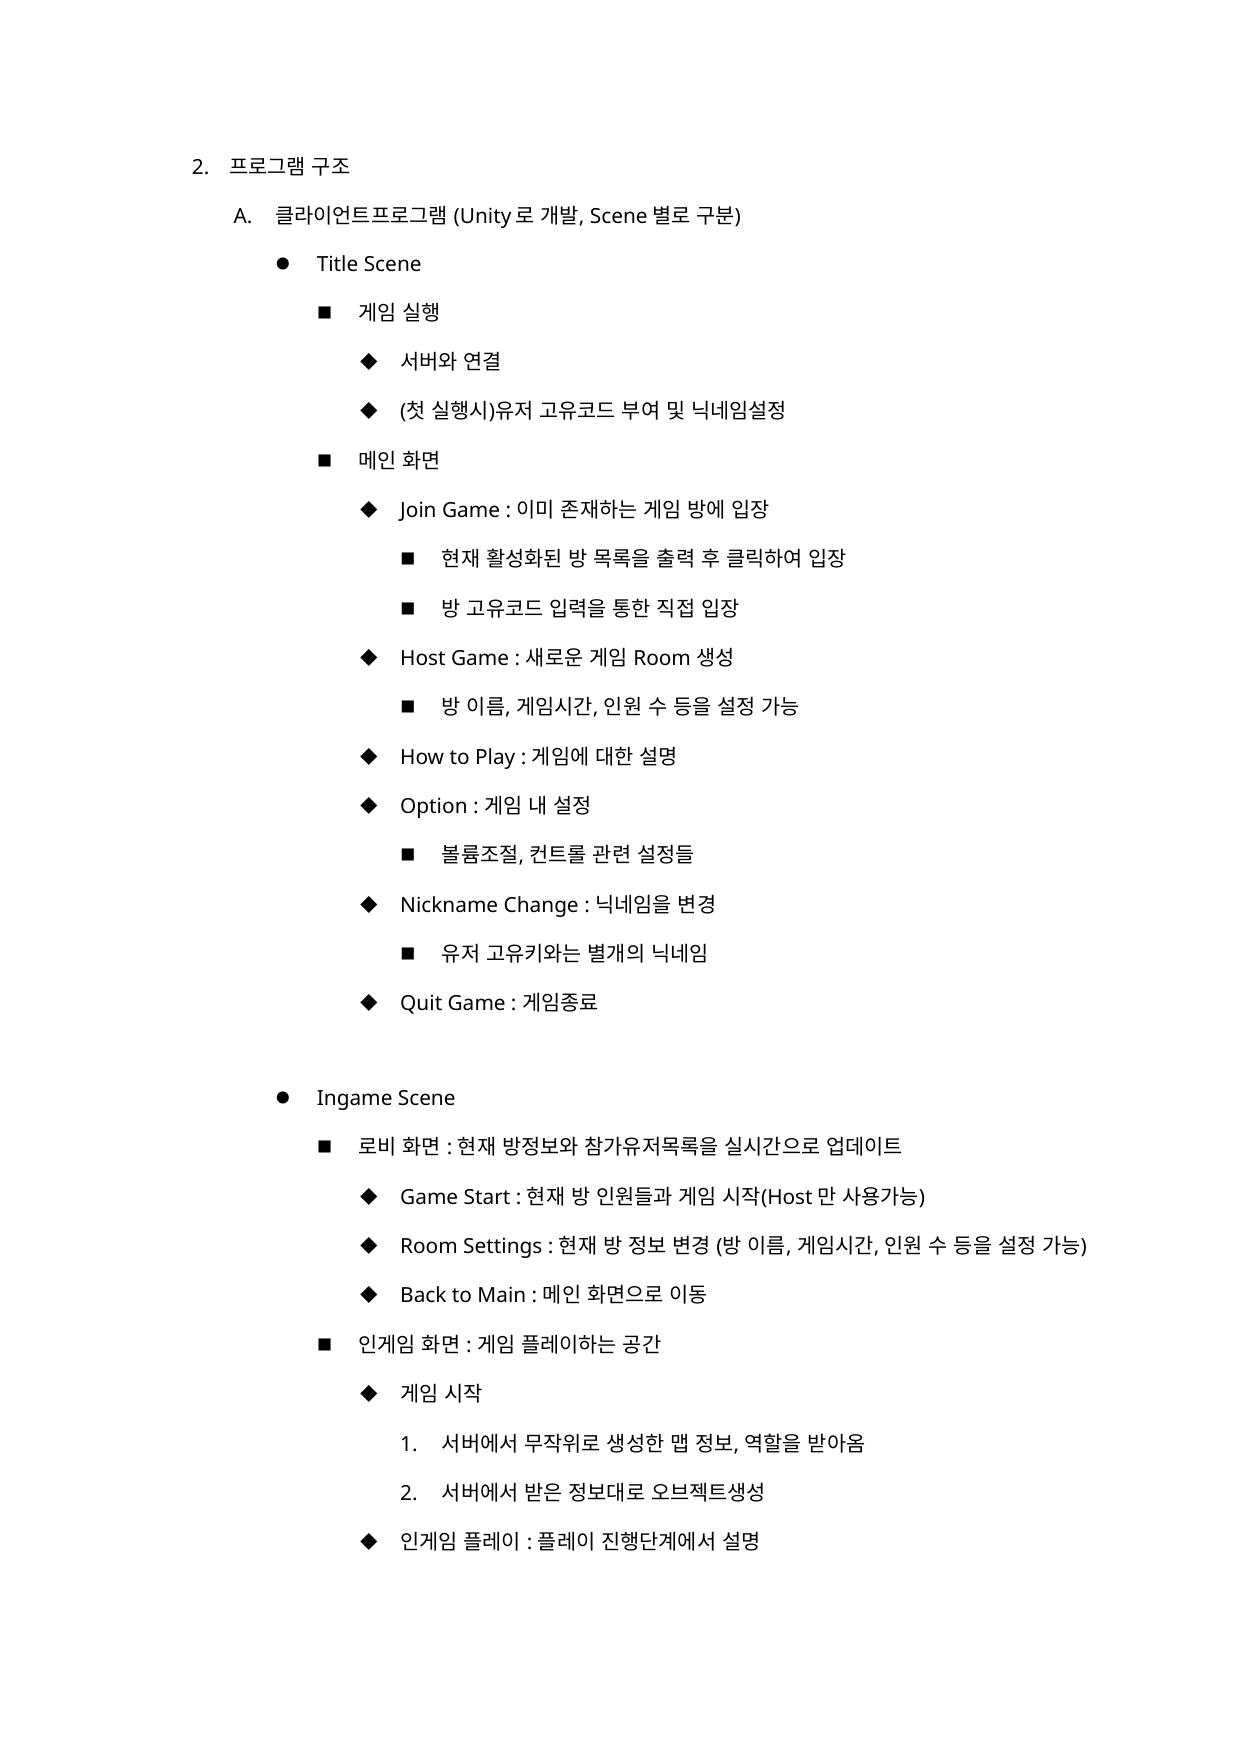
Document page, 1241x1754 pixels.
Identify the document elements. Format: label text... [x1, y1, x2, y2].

list 인게임 플레이 : 플레이 진행단계에서 설명 [358, 1526, 1090, 1556]
list Room Settings : 현재 방 정보 변경 (방 이름, 게임시간, 인원 수 등을 설정 가능) [358, 1229, 1090, 1260]
list 유저 고유키와는 별개의 닉네임 [400, 937, 1090, 968]
list Ingame Scene [275, 1083, 1090, 1112]
list (첫 실행시)유저 고유코드 부여 및 닉네임설정 [358, 394, 1090, 425]
list How to Play : 게임에 대한 설명 [358, 740, 1090, 770]
list 현재 활성화된 방 목록을 출력 후 클릭하여 입장 [400, 543, 1090, 573]
list Nickname Change : 닉네임을 변경 [358, 888, 1090, 918]
list 게임 실행 [317, 296, 1090, 326]
list Game Start : 현재 방 인원들과 게임 시작(Host만 사용가능) [358, 1180, 1090, 1210]
list Option : 게임 내 설정 [358, 789, 1090, 819]
list Quit Game : 게임종료 [358, 987, 1090, 1017]
list Join Game : 이미 존재하는 게임 방에 입장 [358, 493, 1090, 523]
list 게임 시작 [358, 1377, 1090, 1408]
list 메인 화면 [317, 444, 1090, 474]
list 방 고유코드 입력을 통한 직접 입장 [400, 592, 1090, 622]
list 인게임 화면 : 게임 플레이하는 공간 [317, 1328, 1090, 1358]
list 로비 화면 : 현재 방정보와 참가유저목록을 실시간으로 업데이트 [317, 1131, 1090, 1161]
list Title Scene [275, 249, 1090, 277]
list 서버에서 무작위로 생성한 맵 정보, 역할을 받아옴 [400, 1427, 1090, 1457]
list 서버에서 받은 정보대로 오브젝트생성 [400, 1476, 1090, 1506]
list Host Game : 새로운 게임 Room 생성 [358, 641, 1090, 671]
list Back to Main : 메인 화면으로 이동 [358, 1279, 1090, 1309]
list 볼륨조절, 컨트롤 관련 설정들 [400, 839, 1090, 869]
list 방 이름, 게임시간, 인원 수 등을 설정 가능 [400, 691, 1090, 721]
list 프로그램 구조 [192, 150, 1090, 180]
list 클라이언트프로그램 (Unity로 개발, Scene별로 구분) [233, 199, 1090, 230]
list 서버와 연결 [358, 345, 1090, 376]
